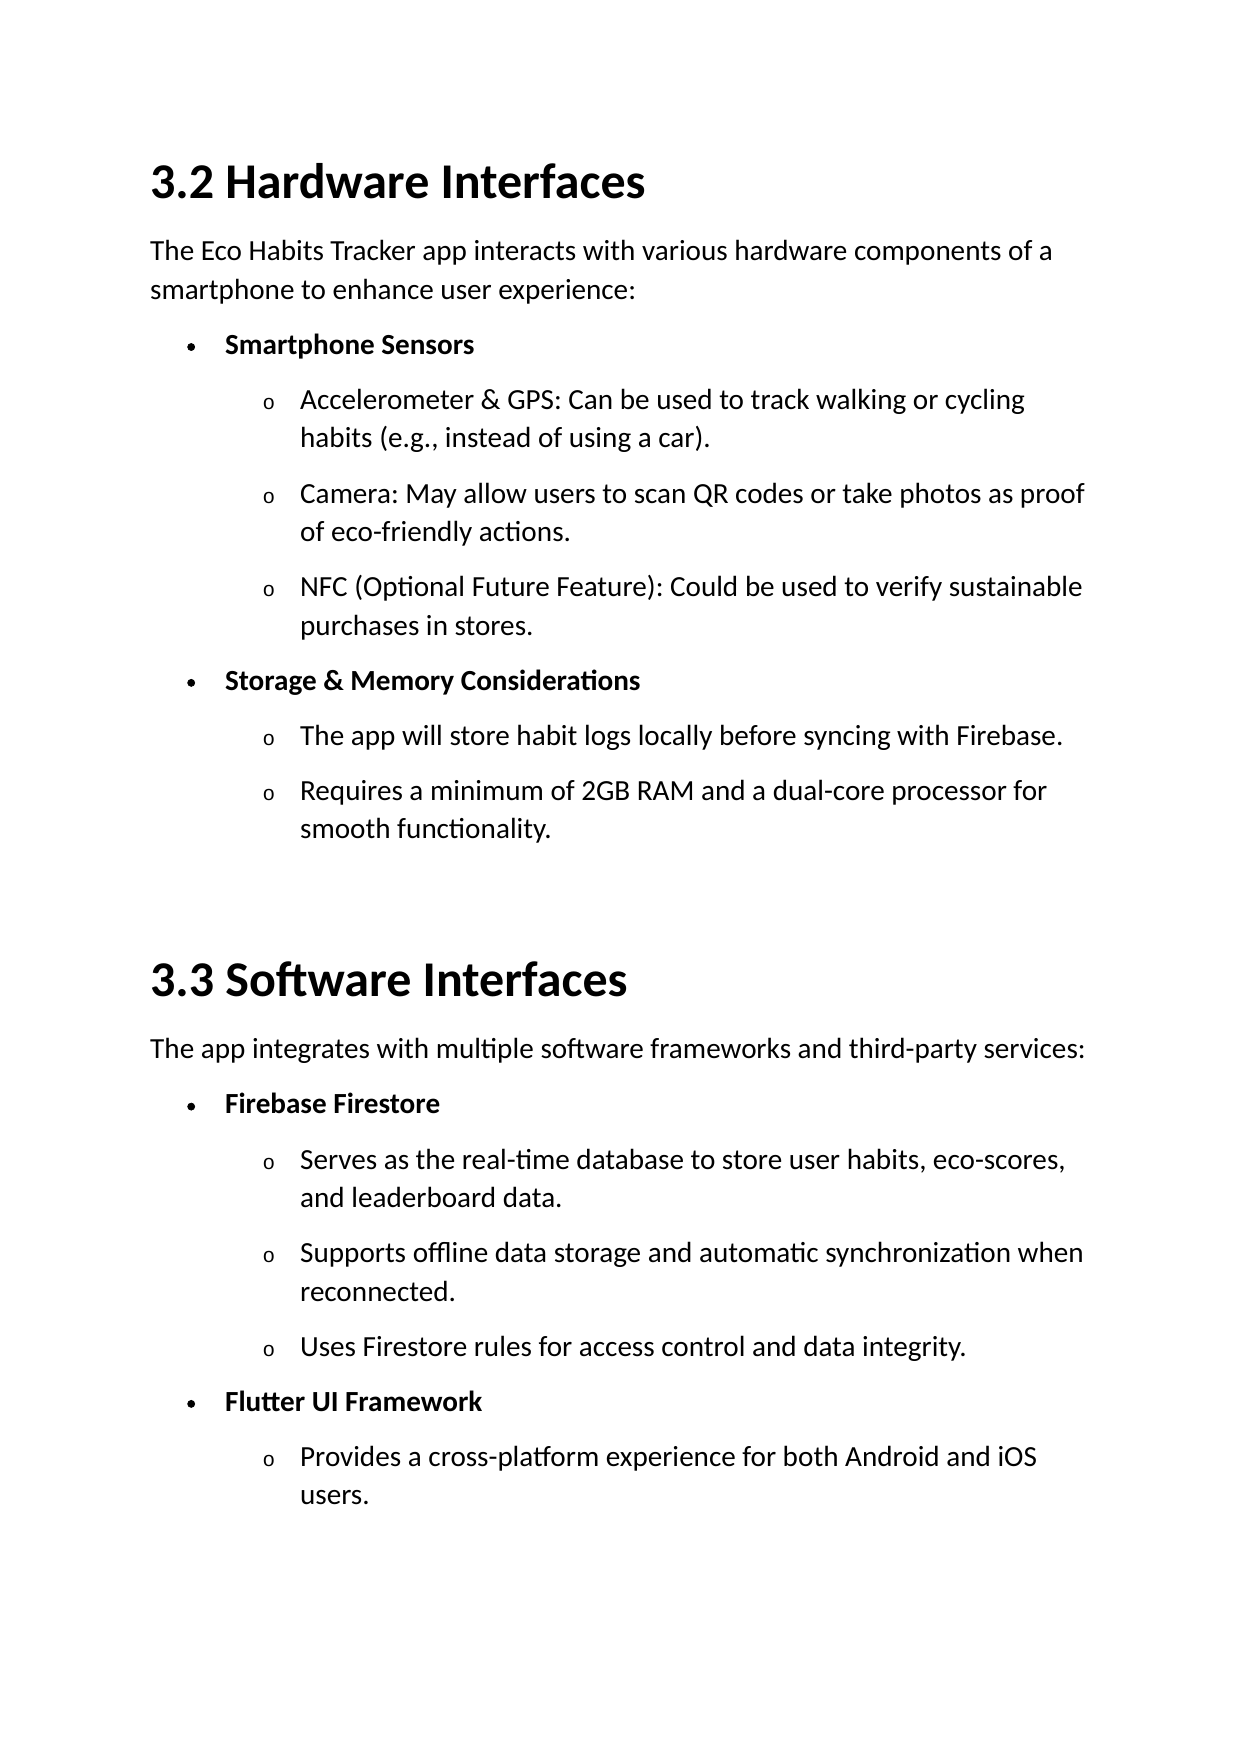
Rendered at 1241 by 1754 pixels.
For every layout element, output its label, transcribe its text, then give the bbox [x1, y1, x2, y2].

list NFC (Optional Future Feature): Could be used to verify sustainable purchases in stores. [262, 568, 1090, 642]
list Storage & Memory Considerations [187, 662, 1090, 697]
list Serves as the real-time database to store user habits, eco-scores, and leaderboard data. [262, 1141, 1090, 1215]
list Smartphone Sensors [187, 326, 1090, 362]
list Uses Firestore rules for access control and data integrity. [262, 1328, 1090, 1363]
text 3.2 Hardware Interfaces [150, 150, 1090, 211]
list Provides a cross-platform experience for both Android and iOS users. [262, 1438, 1090, 1512]
text The Eco Habits Tracker app interacts with various hardware components of a smartphone to enhance user experience: [150, 232, 1090, 307]
list Requires a minimum of 2GB RAM and a dual-core processor for smooth functionality. [262, 772, 1090, 846]
list Flutter UI Framework [187, 1383, 1090, 1418]
list Supports offline data storage and automatic synchronization when reconnected. [262, 1234, 1090, 1308]
list Accelerometer & GPS: Can be used to track walking or cycling habits (e.g., instead of using a car). [262, 381, 1090, 455]
list Firebase Firestore [187, 1086, 1090, 1121]
list The app will store habit logs locally before syncing with Firebase. [262, 717, 1090, 752]
list Camera: May allow users to scan QR codes or take photos as proof of eco-friendly actions. [262, 475, 1090, 549]
text The app integrates with multiple software frameworks and third-party services: [150, 1031, 1090, 1066]
text 3.3 Software Interfaces [150, 948, 1090, 1009]
